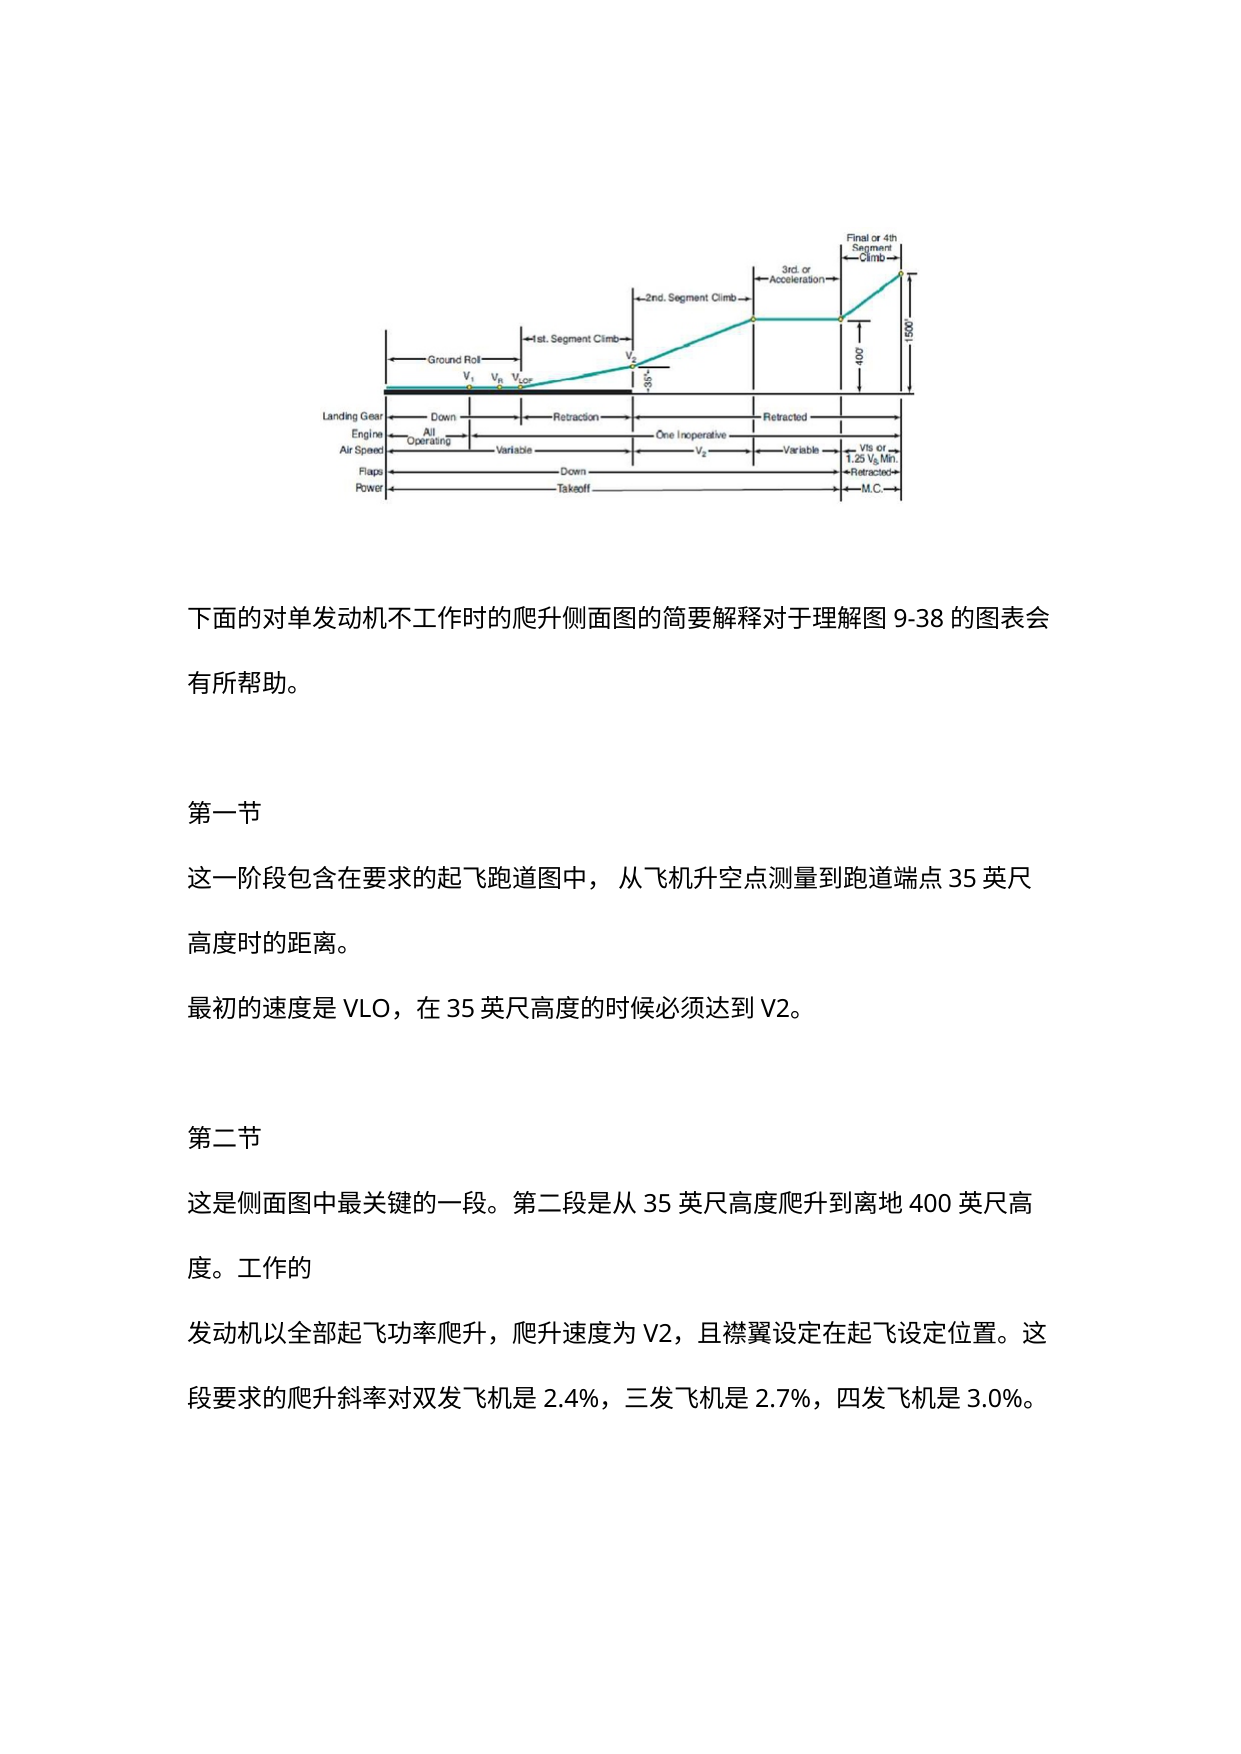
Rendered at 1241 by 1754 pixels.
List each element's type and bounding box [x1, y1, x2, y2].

text [187, 519, 1053, 1429]
picture [320, 227, 920, 507]
